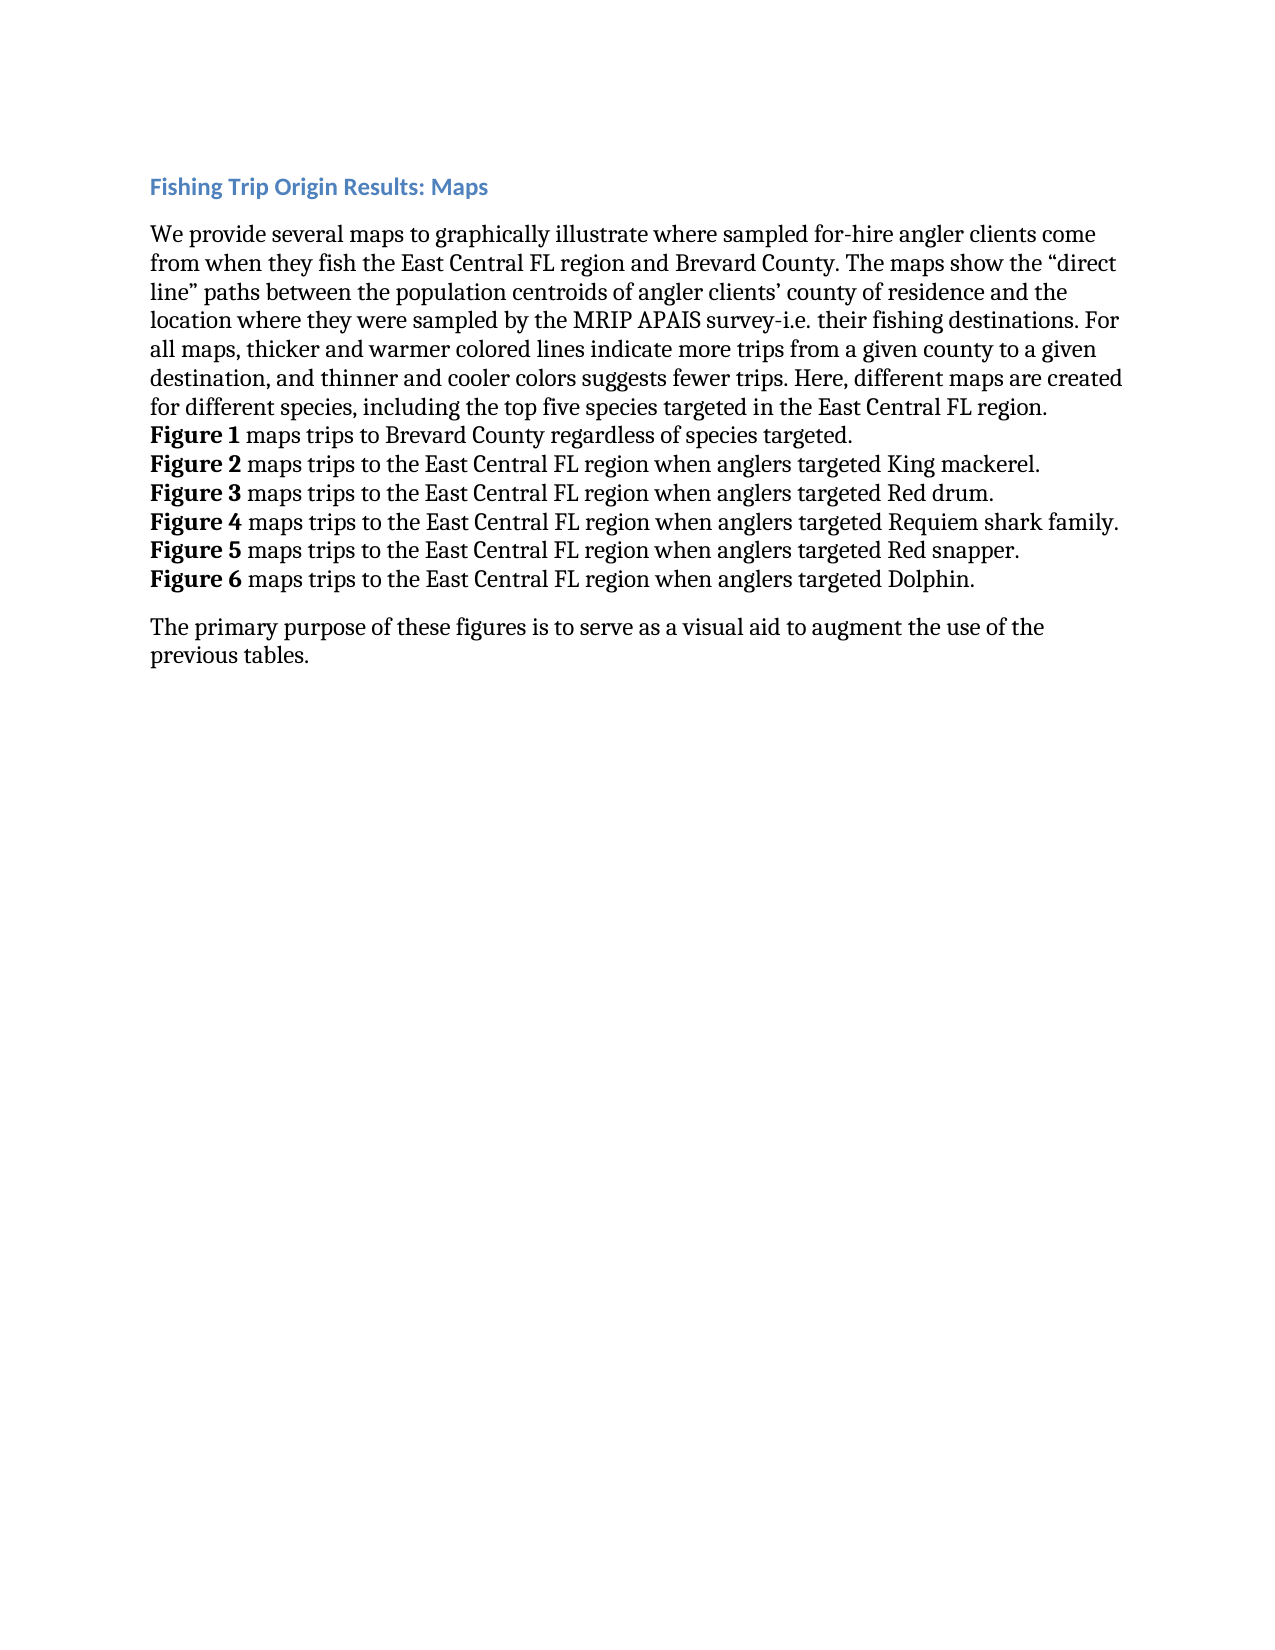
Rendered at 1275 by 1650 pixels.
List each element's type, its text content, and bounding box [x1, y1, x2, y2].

subtitle Fishing Trip Origin Results: Maps [150, 171, 1125, 201]
text The primary purpose of these figures is to serve as a visual aid to augment the use of the previous tables. [150, 613, 1125, 670]
text We provide several maps to graphically illustrate where sampled for-hire angler clients come from when they fish the East Central FL region and Brevard County. The maps show the “direct line” paths between the population centroids of angler clients’ county of residence and the location where they were sampled by the MRIP APAIS survey-i.e. their fishing destinations. For all maps, thicker and warmer colored lines indicate more trips from a given county to a given destination, and thinner and cooler colors suggests fewer trips. Here, different maps are created for different species, including the top five species targeted in the East Central FL region. Figure 1 maps trips to Brevard County regardless of species targeted. Figure 2 maps trips to the East Central FL region when anglers targeted King mackerel. Figure 3 maps trips to the East Central FL region when anglers targeted Red drum. Figure 4 maps trips to the East Central FL region when anglers targeted Requiem shark family. Figure 5 maps trips to the East Central FL region when anglers targeted Red snapper. Figure 6 maps trips to the East Central FL region when anglers targeted Dolphin. [150, 220, 1125, 594]
